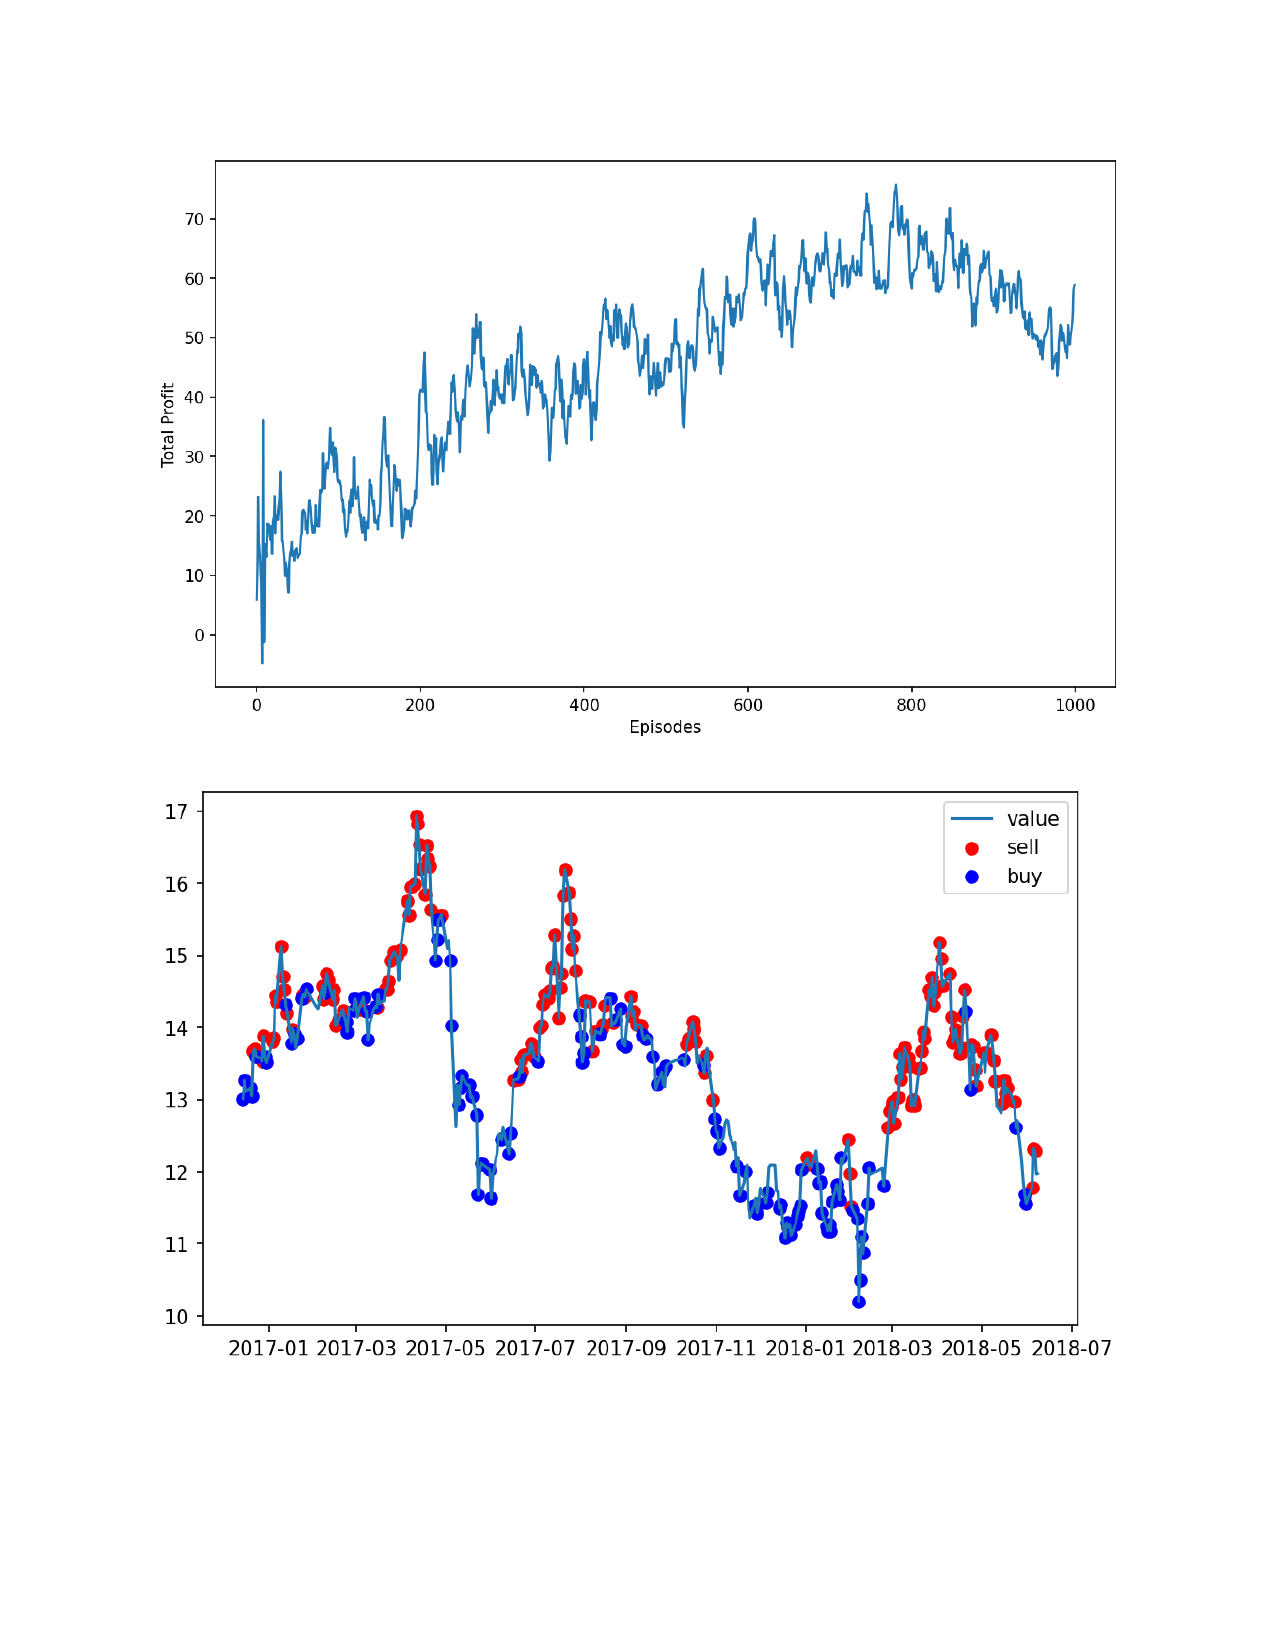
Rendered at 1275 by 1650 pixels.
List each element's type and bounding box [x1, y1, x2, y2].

picture [150, 150, 1125, 747]
picture [150, 778, 1125, 1372]
